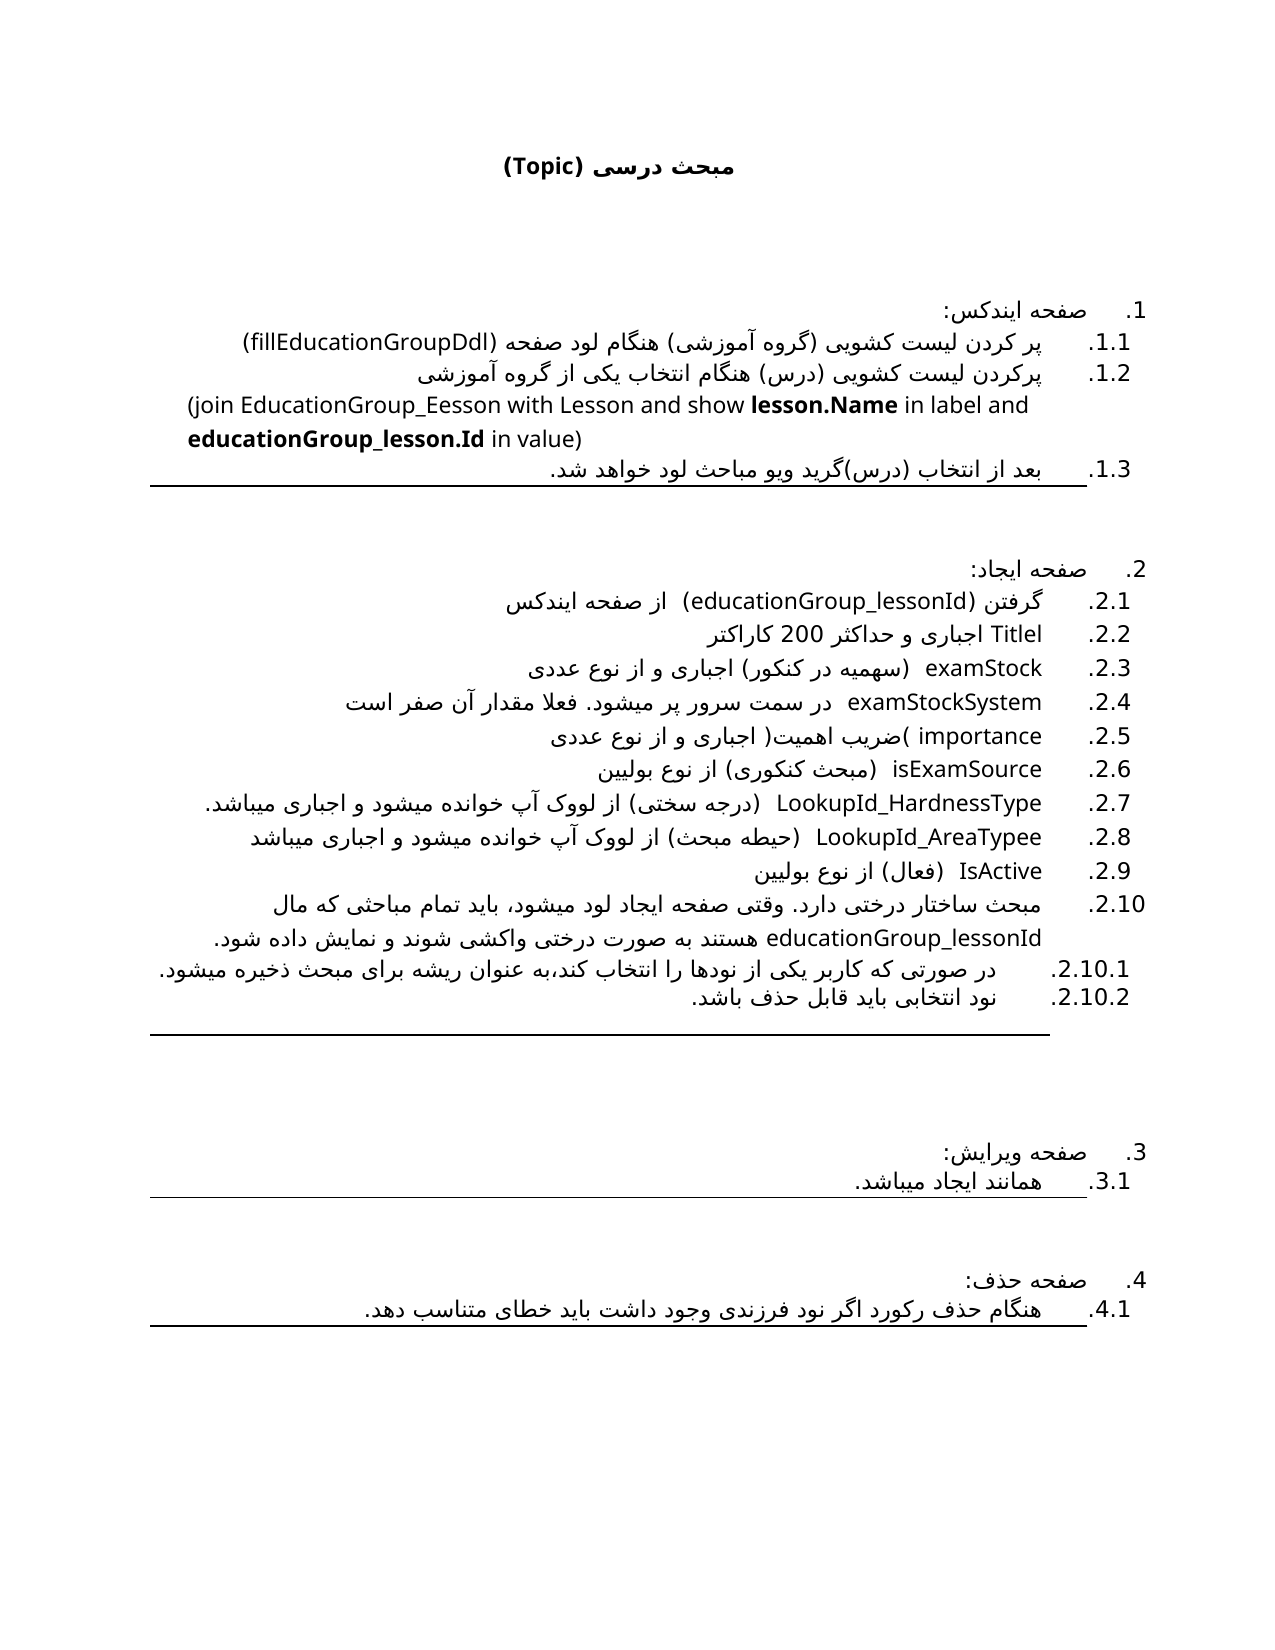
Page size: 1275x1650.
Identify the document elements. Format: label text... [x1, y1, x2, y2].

list LookupId_AreaTypee (حیطه مبحث) از لووک آپ خوانده میشود و اجباری میباشد [150, 821, 1087, 852]
list صفحه ایجاد: [150, 556, 1125, 582]
list examStockSystem در سمت سرور پر میشود. فعلا مقدار آن صفر است [150, 686, 1087, 717]
text مبحث درسی (Topic) [150, 150, 1087, 181]
list مبحث ساختار درختی دارد. وقتی صفحه ایجاد لود میشود، باید تمام مباحثی که مال educationGroup_lessonId هستند به صورت درختی واکشی شوند و نمایش داده شود. [150, 888, 1087, 953]
list importance )ضریب اهمیت( اجباری و از نوع عددی [150, 719, 1087, 751]
list همانند ایجاد میباشد. [150, 1168, 1087, 1197]
list isExamSource (مبحث کنکوری) از نوع بولیین [150, 753, 1087, 784]
list پرکردن لیست کشویی (درس) هنگام انتخاب یکی از گروه آموزشی [150, 360, 1087, 387]
list LookupId_HardnessType (درجه سختی) از لووک آپ خوانده میشود و اجباری میباشد. [150, 787, 1087, 818]
list IsActive (فعال) از نوع بولیین [150, 854, 1087, 886]
list examStock (سهمیه در کنکور) اجباری و از نوع عددی [150, 652, 1087, 683]
list صفحه ایندکس: [150, 298, 1125, 324]
list پر کردن لیست کشویی (گروه آموزشی) هنگام لود صفحه (fillEducationGroupDdl) [150, 326, 1087, 358]
list صفحه حذف: [150, 1268, 1125, 1294]
list صفحه ویرایش: [150, 1139, 1125, 1166]
list در صورتی که کاربر یکی از نودها را انتخاب کند،به عنوان ریشه برای مبحث ذخیره میشود. [150, 956, 1050, 982]
list هنگام حذف رکورد اگر نود فرزندی وجود داشت باید خطای متناسب دهد. [150, 1296, 1087, 1325]
list Titlel اجباری و حداکثر 200 کاراکتر [150, 618, 1087, 649]
list گرفتن (educationGroup_lessonId) از صفحه ایندکس [150, 584, 1087, 616]
list نود انتخابی باید قابل حذف باشد. [150, 984, 1050, 1034]
list بعد از انتخاب (درس)گرید ویو مباحث لود خواهد شد. [150, 456, 1087, 485]
list (join EducationGroup_Eesson with Lesson and show lesson.Name in label and educationGroup_lesson.Id in value) [187, 389, 1125, 454]
